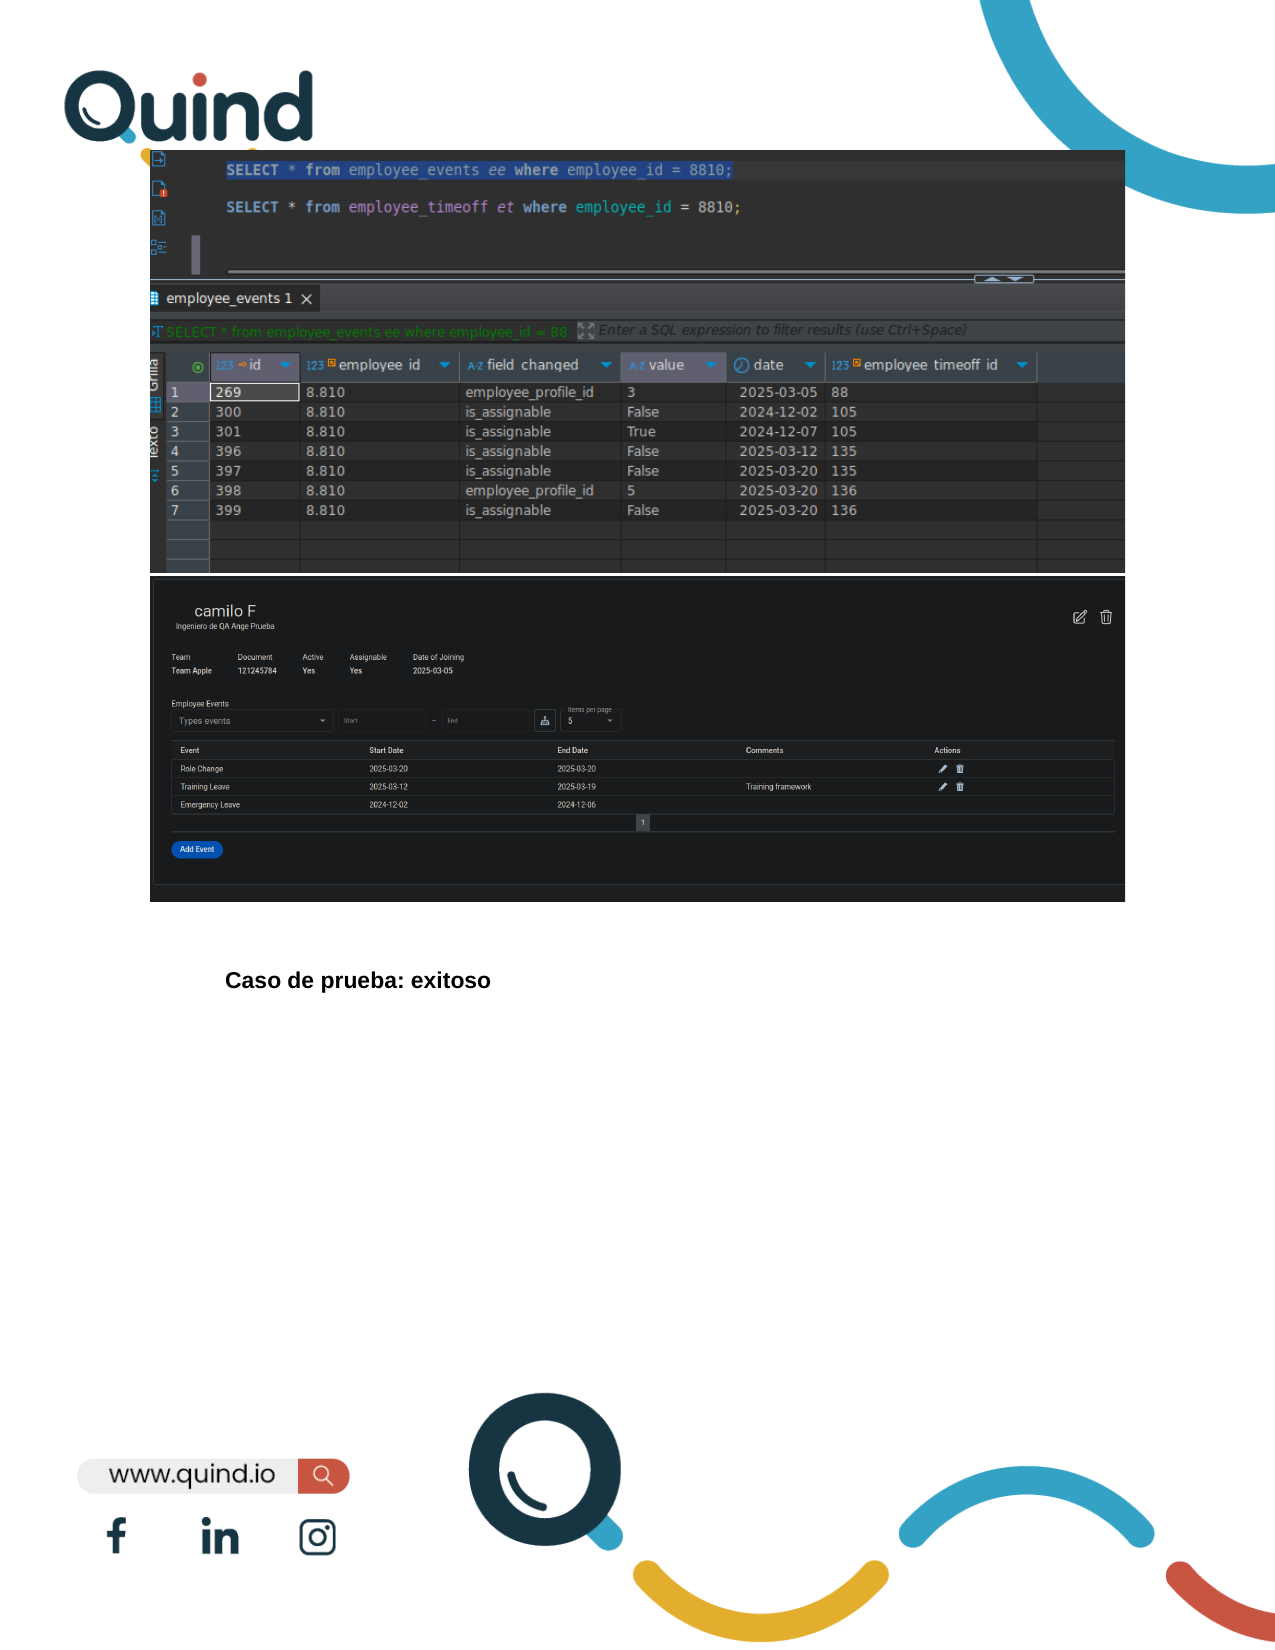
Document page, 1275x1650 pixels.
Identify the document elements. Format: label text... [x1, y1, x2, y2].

text Caso de prueba: exitoso [225, 967, 1125, 994]
picture [0, 0, 1275, 1650]
